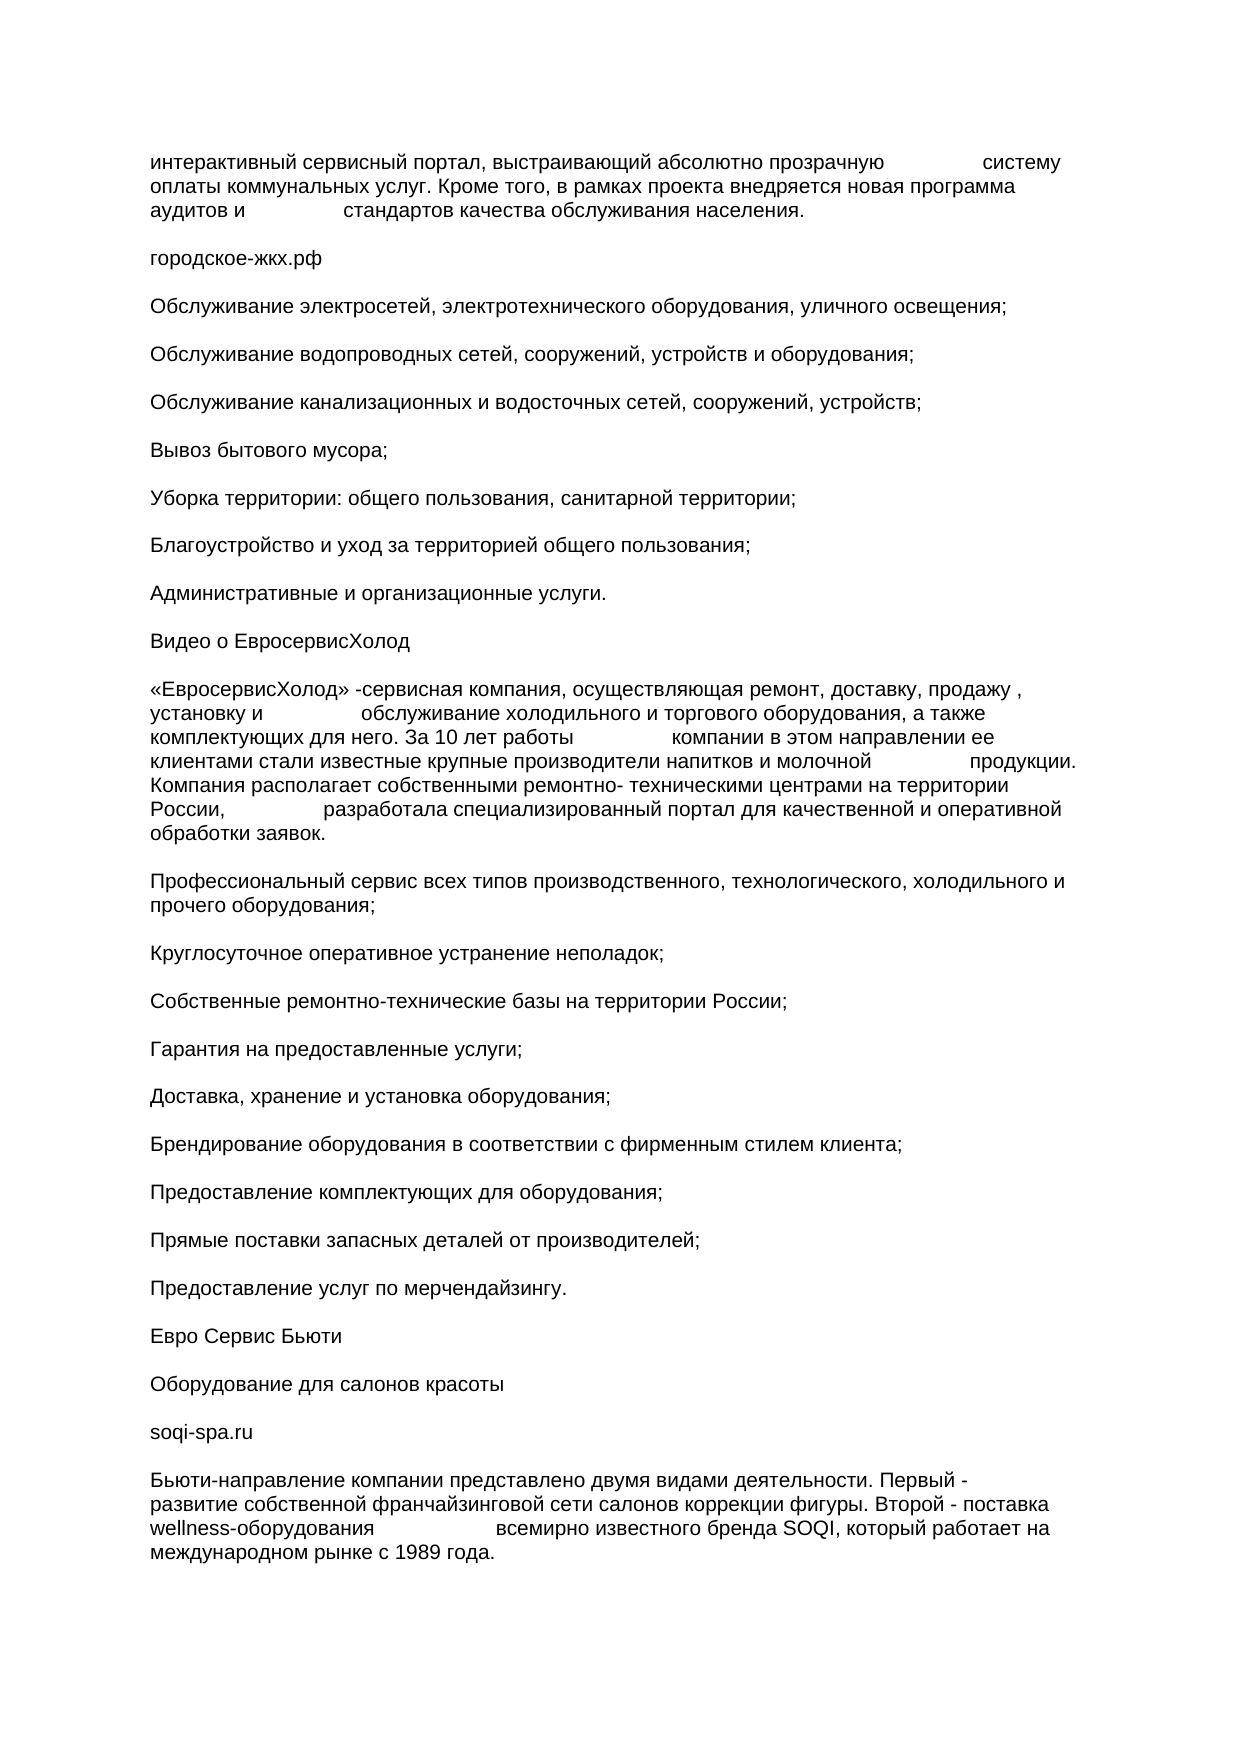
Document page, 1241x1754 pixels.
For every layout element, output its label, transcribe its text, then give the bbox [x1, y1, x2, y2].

text Благоустройство и уход за территорией общего пользования; [150, 533, 1090, 557]
text Брендирование оборудования в соответствии с фирменным стилем клиента; [150, 1132, 1090, 1156]
text Круглосуточное оперативное устранение неполадок; [150, 941, 1090, 964]
text Оборудование для салонов красоты [150, 1372, 1090, 1396]
text Гарантия на предоставленные услуги; [150, 1036, 1090, 1060]
text soqi-spa.ru [150, 1420, 1090, 1444]
text Евро Сервис Бьюти [150, 1324, 1090, 1348]
text Предоставление комплектующих для оборудования; [150, 1180, 1090, 1204]
text Обслуживание канализационных и водосточных сетей, сооружений, устройств; [150, 389, 1090, 413]
text Бьюти-направление компании представлено двумя видами деятельности. Первый - развитие собственной франчайзинговой сети салонов коррекции фигуры. Второй - поставка wellness-оборудования всемирно известного бренда SOQI, который работает на международном рынке с 1989 года. [150, 1468, 1090, 1563]
text Обслуживание электросетей, электротехнического оборудования, уличного освещения; [150, 294, 1090, 318]
text Доставка, хранение и установка оборудования; [150, 1084, 1090, 1108]
text Видео о ЕвросервисХолод [150, 629, 1090, 653]
text Собственные ремонтно-технические базы на территории России; [150, 988, 1090, 1012]
text Прямые поставки запасных деталей от производителей; [150, 1228, 1090, 1252]
text «ЕвросервисХолод» -сервисная компания, осуществляющая ремонт, доставку, продажу , установку и обслуживание холодильного и торгового оборудования, а также комплектующих для него. За 10 лет работы компании в этом направлении ее клиентами стали известные крупные производители напитков и молочной продукции. Компания располагает собственными ремонтно- техническими центрами на территории России, разработала специализированный портал для качественной и оперативной обработки заявок. [150, 677, 1090, 845]
text Профессиональный сервис всех типов производственного, технологического, холодильного и прочего оборудования; [150, 869, 1090, 917]
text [150, 150, 1090, 222]
text Уборка территории: общего пользования, санитарной территории; [150, 485, 1090, 509]
text Обслуживание водопроводных сетей, сооружений, устройств и оборудования; [150, 342, 1090, 366]
text Предоставление услуг по мерчендайзингу. [150, 1276, 1090, 1300]
text Административные и организационные услуги. [150, 581, 1090, 605]
text городское-жкх.рф [150, 246, 1090, 270]
text Вывоз бытового мусора; [150, 437, 1090, 461]
